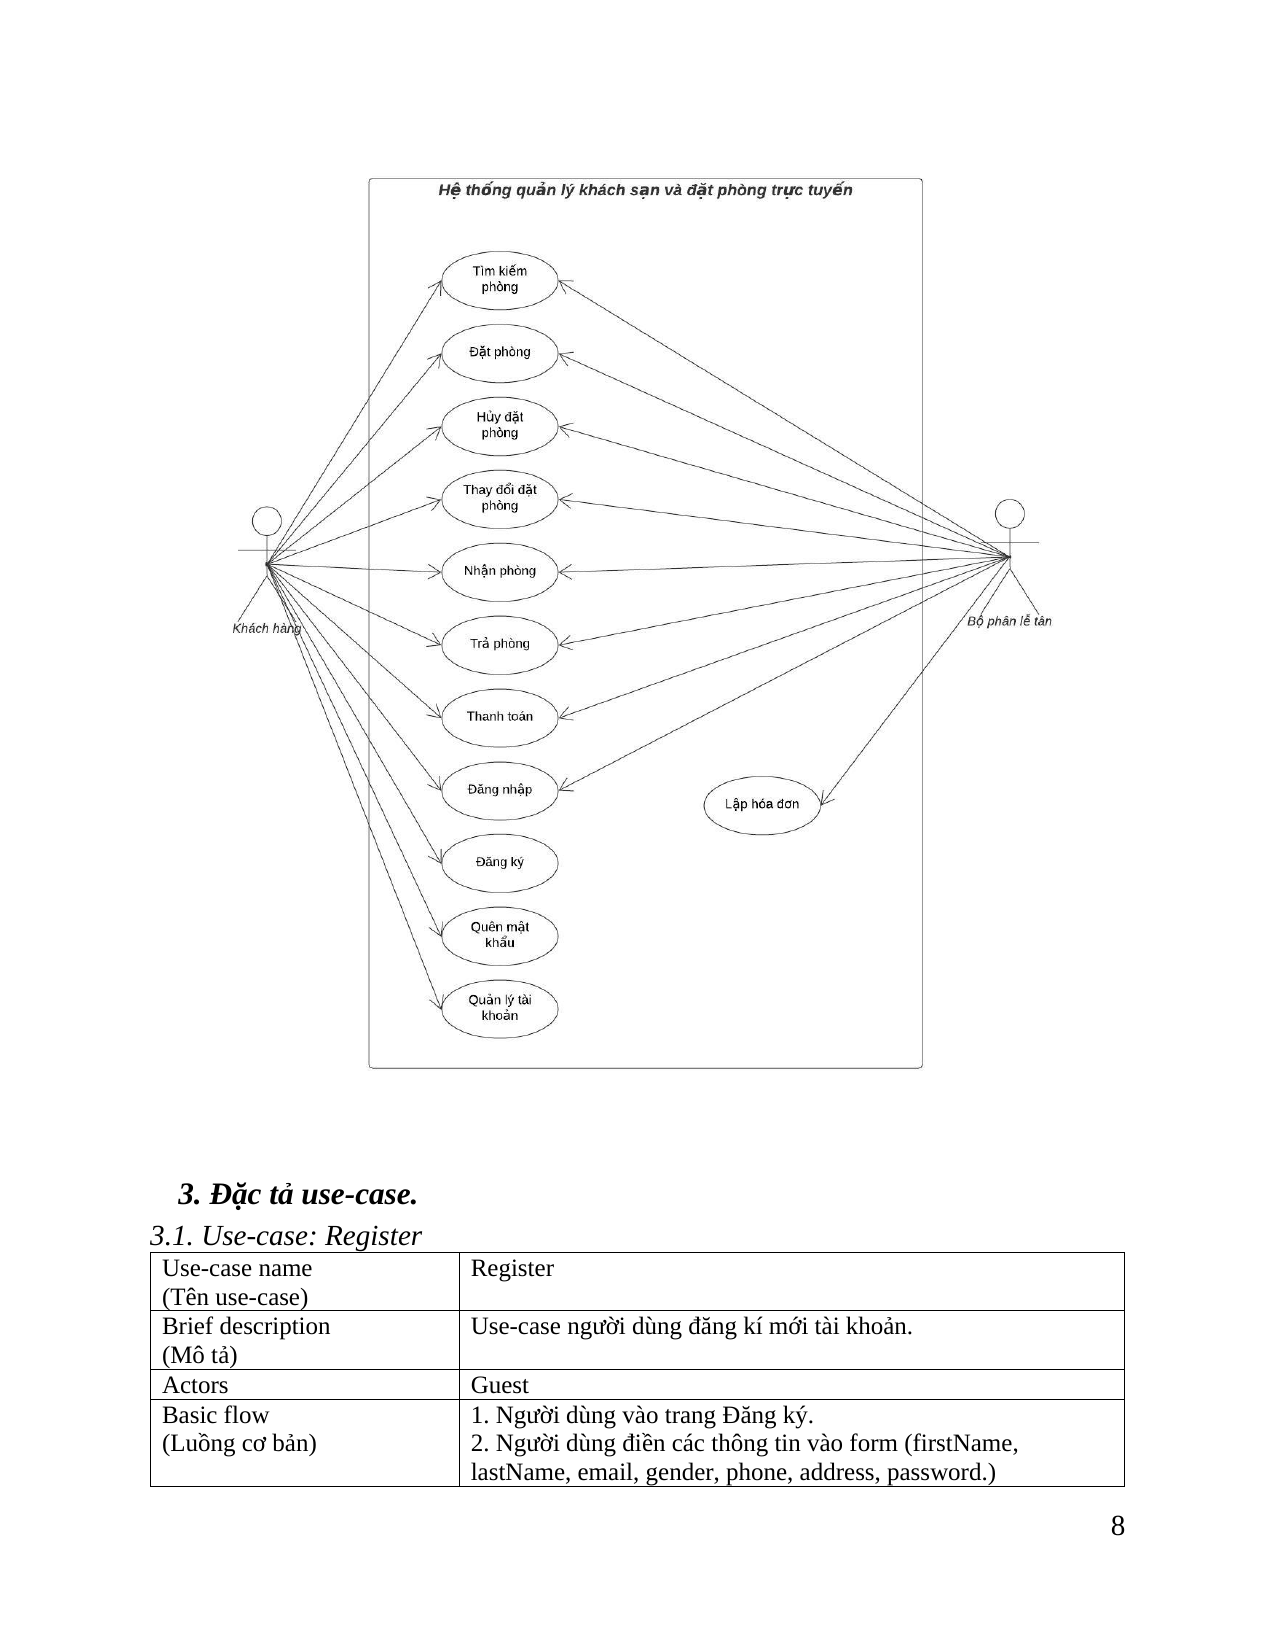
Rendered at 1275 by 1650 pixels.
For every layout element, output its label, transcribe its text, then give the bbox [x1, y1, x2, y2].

table_cell Use-case người dùng đăng kí mới tài khoản. [460, 1311, 1124, 1369]
table_cell Actors [151, 1370, 459, 1399]
table_header Register [460, 1253, 1124, 1310]
table_cell Brief description (Mô tả) [151, 1311, 459, 1369]
subtitle Đặc tả use-case. [178, 1175, 1125, 1211]
table_cell Guest [460, 1370, 1124, 1399]
table_cell Basic flow (Luồng cơ bản) [151, 1400, 459, 1486]
subtitle Use-case: Register [150, 1218, 1125, 1252]
table_header Use-case name (Tên use-case) [151, 1253, 459, 1310]
picture [150, 150, 1125, 1097]
